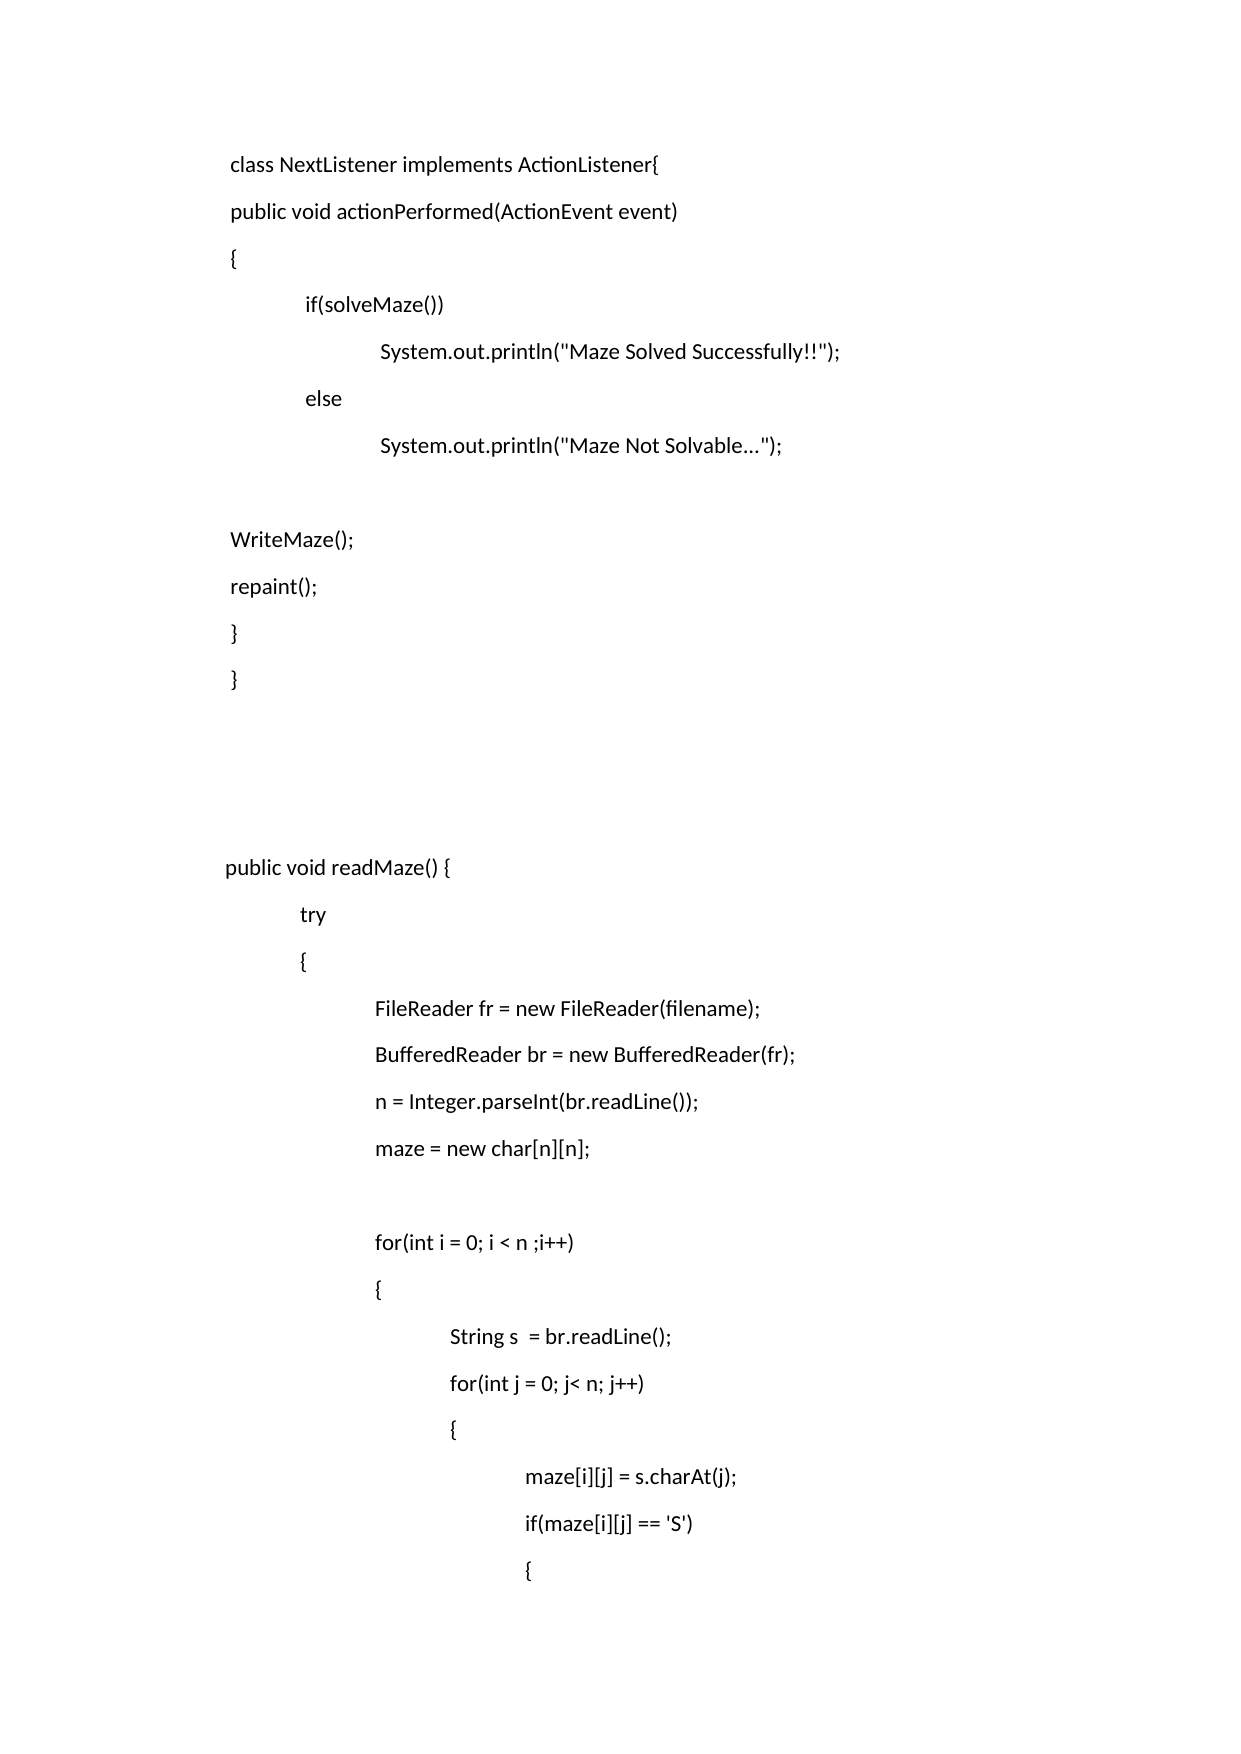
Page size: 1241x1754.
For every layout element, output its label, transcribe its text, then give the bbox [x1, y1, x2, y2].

text { [150, 244, 1090, 272]
text else [150, 384, 1090, 412]
text for(int j = 0; j< n; j++) [150, 1369, 1090, 1397]
text n = Integer.parseInt(br.readLine()); [150, 1087, 1090, 1116]
text { [150, 1556, 1090, 1584]
text } [150, 619, 1090, 647]
text { [150, 1275, 1090, 1303]
text public void actionPerformed(ActionEvent event) [150, 197, 1090, 225]
text { [150, 947, 1090, 975]
text FileReader fr = new FileReader(filename); [150, 994, 1090, 1022]
text class NextListener implements ActionListener{ [150, 150, 1090, 178]
text if(solveMaze()) [150, 291, 1090, 319]
text String s = br.readLine(); [150, 1322, 1090, 1350]
text BufferedReader br = new BufferedReader(fr); [150, 1041, 1090, 1069]
text try [150, 900, 1090, 928]
text repaint(); [150, 572, 1090, 600]
text public void readMaze() { [150, 853, 1090, 881]
text maze[i][j] = s.charAt(j); [150, 1462, 1090, 1491]
text for(int i = 0; i < n ;i++) [150, 1228, 1090, 1256]
text } [150, 666, 1090, 694]
text { [150, 1416, 1090, 1444]
text if(maze[i][j] == 'S') [150, 1509, 1090, 1537]
text maze = new char[n][n]; [150, 1134, 1090, 1162]
text WriteMaze(); [150, 525, 1090, 553]
text System.out.println("Maze Solved Successfully!!"); [150, 337, 1090, 366]
text System.out.println("Maze Not Solvable..."); [150, 431, 1090, 459]
